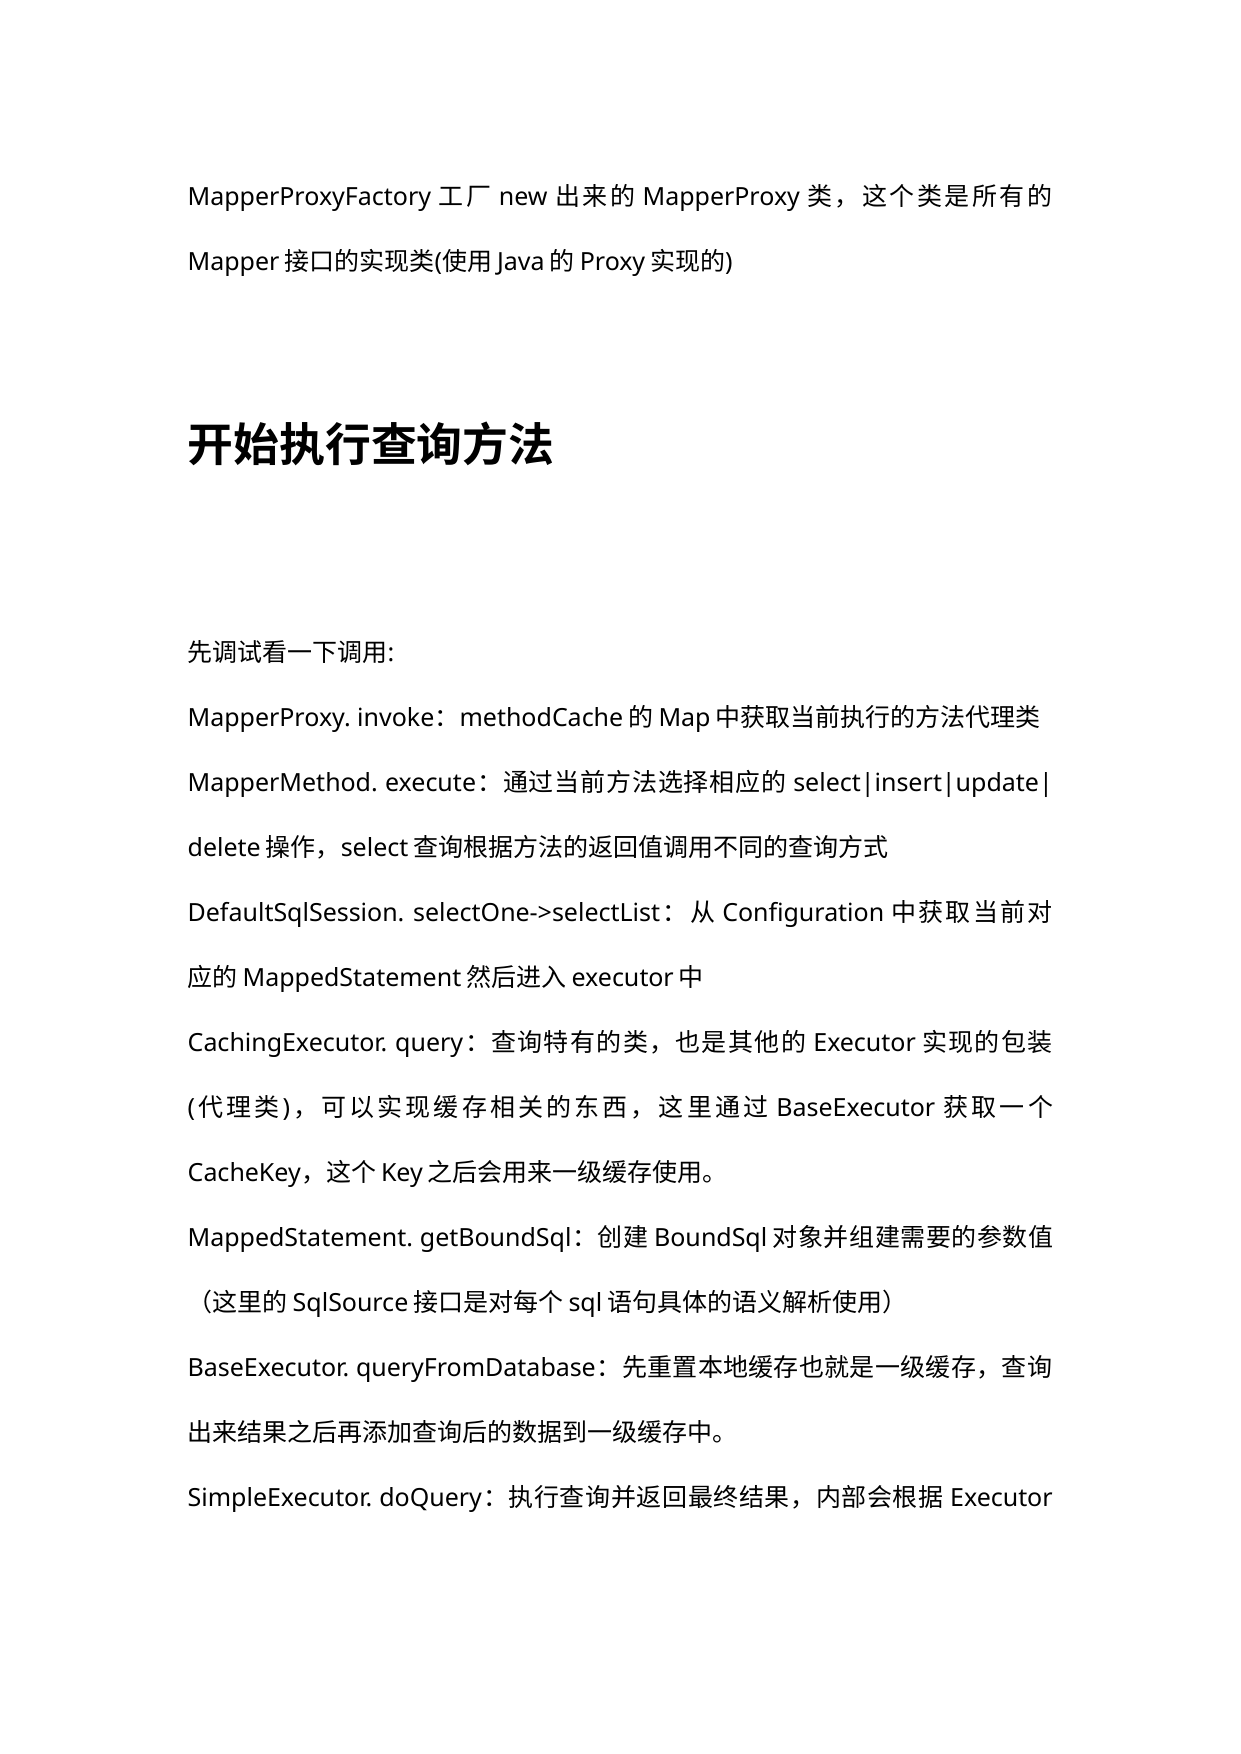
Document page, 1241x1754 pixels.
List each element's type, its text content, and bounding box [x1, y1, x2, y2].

text 先调试看一下调用: [187, 618, 1053, 683]
subtitle 开始执行查询方法 [187, 392, 1053, 490]
text BaseExecutor. queryFromDatabase：先重置本地缓存也就是一级缓存，查询出来结果之后再添加查询后的数据到一级缓存中。 [187, 1333, 1053, 1463]
text MapperProxy. invoke：methodCache的Map中获取当前执行的方法代理类 [187, 683, 1053, 748]
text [187, 162, 1053, 292]
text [187, 1463, 1053, 1528]
text DefaultSqlSession. selectOne->selectList：从Configuration中获取当前对应的MappedStatement然后进入executor中 [187, 878, 1053, 1008]
text MapperMethod. execute：通过当前方法选择相应的select|insert|update|delete操作，select查询根据方法的返回值调用不同的查询方式 [187, 748, 1053, 878]
text CachingExecutor. query：查询特有的类，也是其他的Executor实现的包装(代理类)，可以实现缓存相关的东西，这里通过BaseExecutor获取一个CacheKey，这个Key之后会用来一级缓存使用。 [187, 1008, 1053, 1203]
text MappedStatement. getBoundSql：创建BoundSql对象并组建需要的参数值（这里的SqlSource接口是对每个sql语句具体的语义解析使用） [187, 1203, 1053, 1333]
